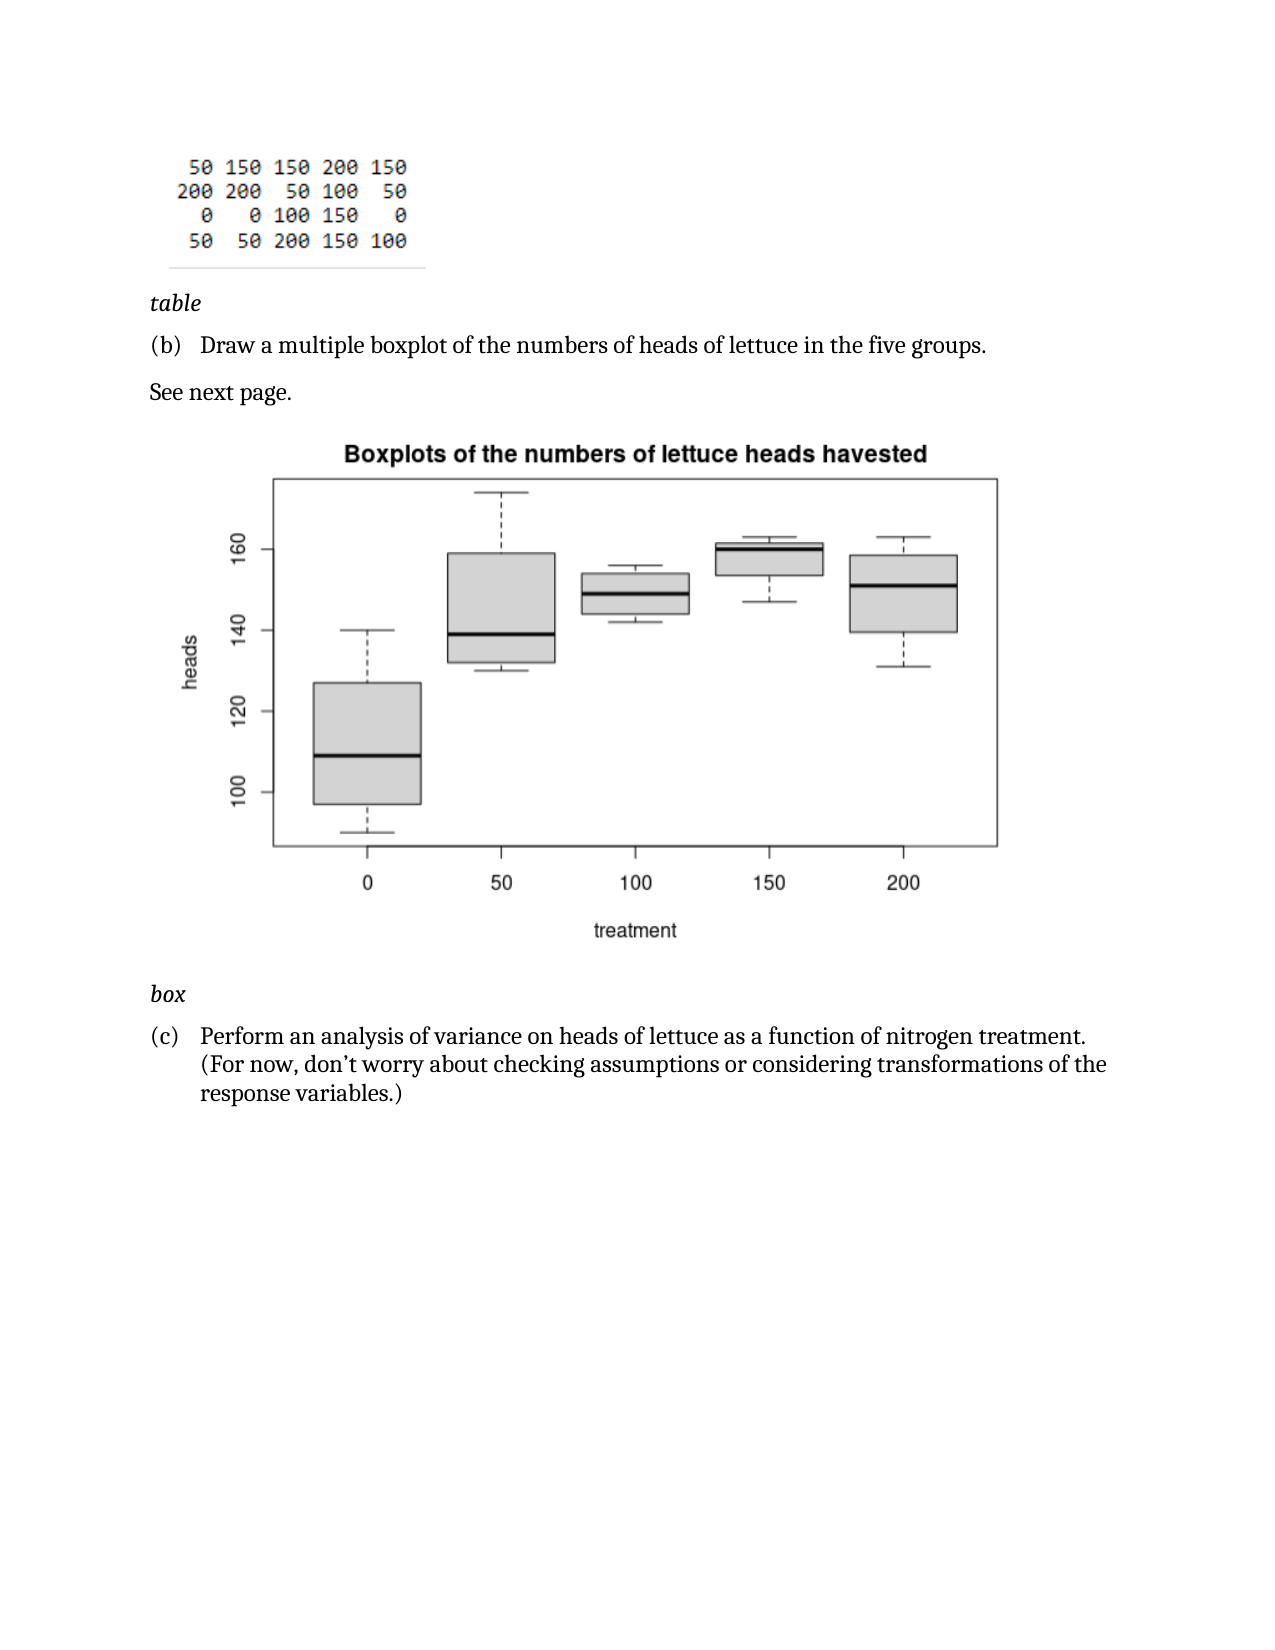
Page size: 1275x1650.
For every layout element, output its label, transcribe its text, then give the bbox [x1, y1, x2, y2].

list Draw a multiple boxplot of the numbers of heads of lettuce in the five groups. [150, 331, 1125, 359]
text box [150, 980, 1125, 1009]
picture [168, 150, 427, 269]
text See next page. [150, 378, 1125, 407]
picture [168, 425, 1044, 960]
list Perform an analysis of variance on heads of lettuce as a function of nitrogen treatment. (For now, don’t worry about checking assumptions or considering transformations of the response variables.) [150, 1022, 1125, 1108]
text table [150, 289, 1125, 318]
